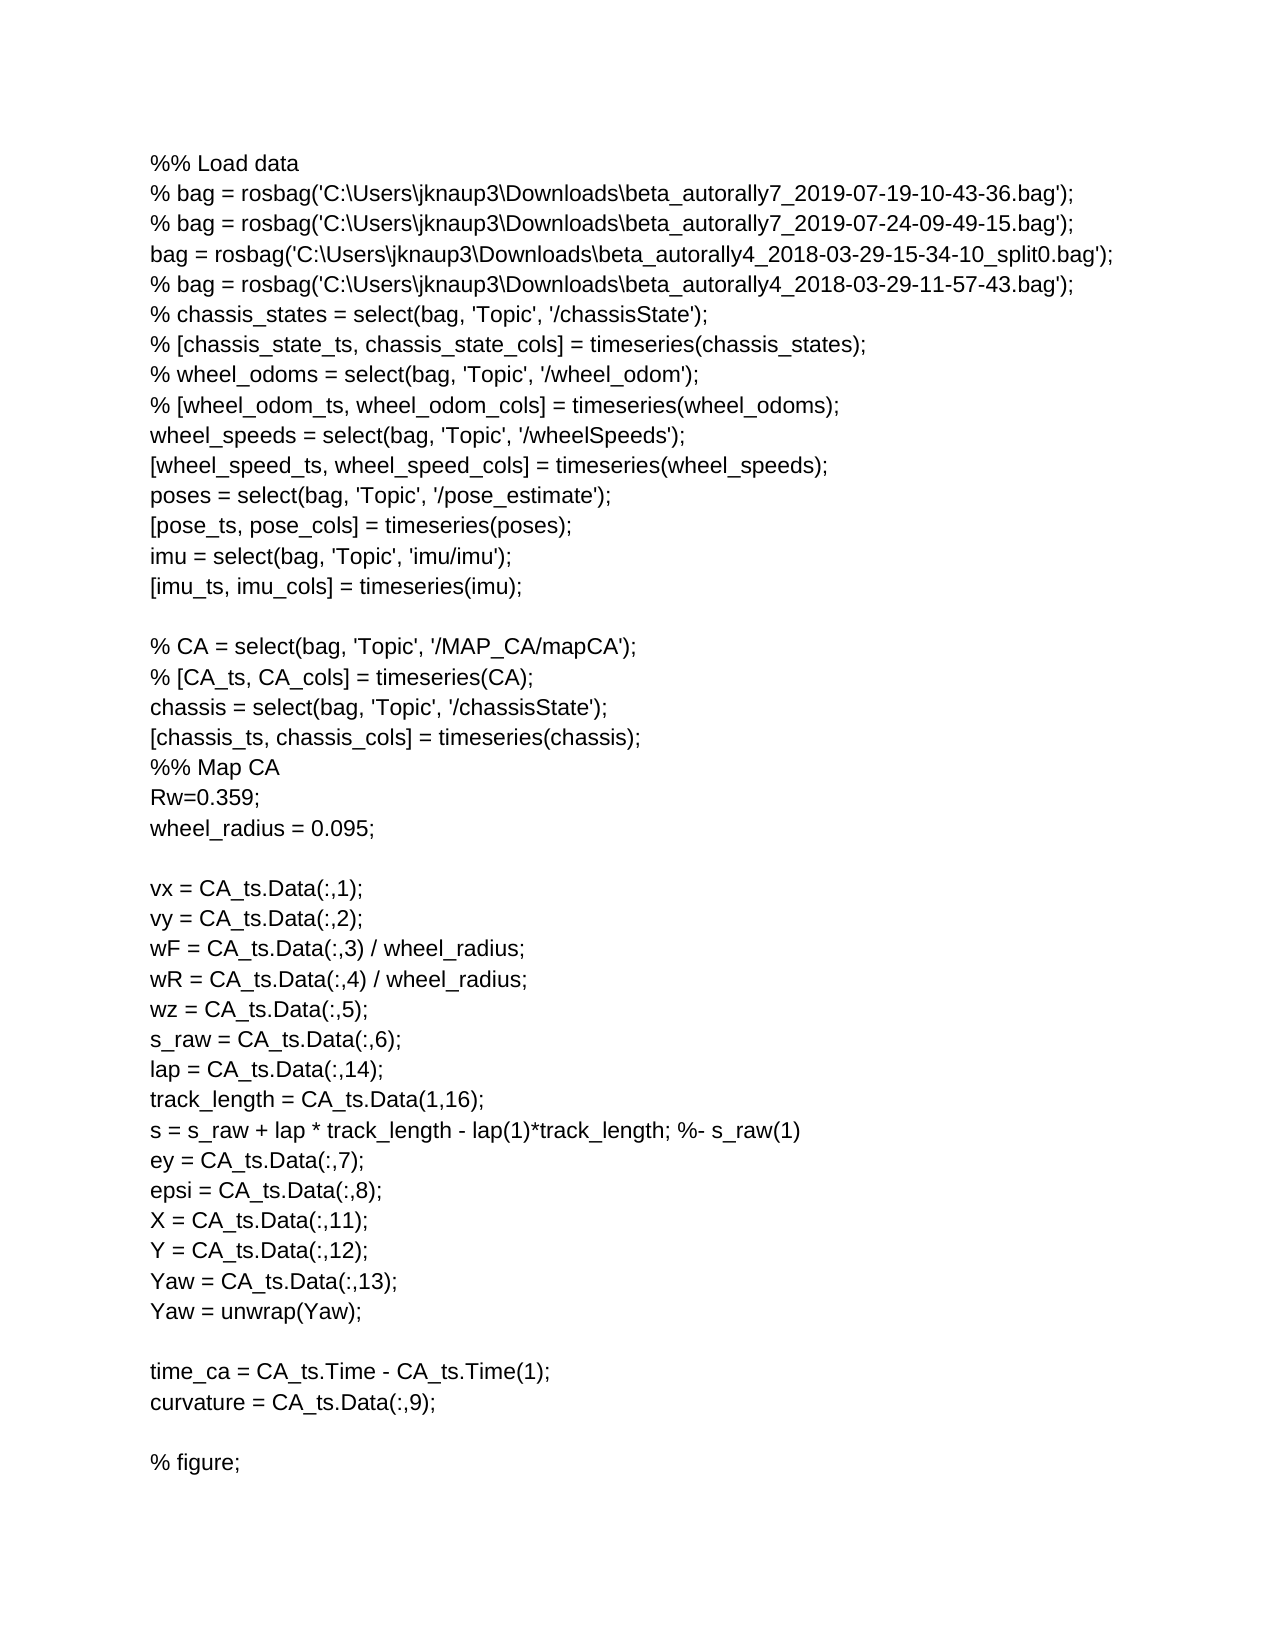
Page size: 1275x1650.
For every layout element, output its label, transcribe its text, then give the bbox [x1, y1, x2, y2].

text [wheel_speed_ts, wheel_speed_cols] = timeseries(wheel_speeds); [150, 452, 1125, 478]
text s_raw = CA_ts.Data(:,6); [150, 1026, 1125, 1052]
text track_length = CA_ts.Data(1,16); [150, 1086, 1125, 1113]
text chassis = select(bag, 'Topic', '/chassisState'); [150, 694, 1125, 720]
text % wheel_odoms = select(bag, 'Topic', '/wheel_odom'); [150, 361, 1125, 388]
text imu = select(bag, 'Topic', 'imu/imu'); [150, 543, 1125, 569]
text [pose_ts, pose_cols] = timeseries(poses); [150, 512, 1125, 539]
text poses = select(bag, 'Topic', '/pose_estimate'); [150, 482, 1125, 509]
text %% Load data [150, 150, 1125, 176]
text % bag = rosbag('C:\Users\jknaup3\Downloads\beta_autorally4_2018-03-29-11-57-43.bag'); [150, 271, 1125, 297]
text % bag = rosbag('C:\Users\jknaup3\Downloads\beta_autorally7_2019-07-24-09-49-15.bag'); [150, 210, 1125, 237]
text wheel_speeds = select(bag, 'Topic', '/wheelSpeeds'); [150, 422, 1125, 448]
text wz = CA_ts.Data(:,5); [150, 996, 1125, 1022]
text Rw=0.359; [150, 784, 1125, 811]
text Y = CA_ts.Data(:,12); [150, 1237, 1125, 1264]
text lap = CA_ts.Data(:,14); [150, 1056, 1125, 1083]
text [imu_ts, imu_cols] = timeseries(imu); [150, 573, 1125, 599]
text [chassis_ts, chassis_cols] = timeseries(chassis); [150, 724, 1125, 750]
text bag = rosbag('C:\Users\jknaup3\Downloads\beta_autorally4_2018-03-29-15-34-10_split0.bag'); [150, 241, 1125, 267]
text wF = CA_ts.Data(:,3) / wheel_radius; [150, 935, 1125, 962]
text vx = CA_ts.Data(:,1); [150, 875, 1125, 901]
text % CA = select(bag, 'Topic', '/MAP_CA/mapCA'); [150, 633, 1125, 660]
text % [CA_ts, CA_cols] = timeseries(CA); [150, 663, 1125, 690]
text % [chassis_state_ts, chassis_state_cols] = timeseries(chassis_states); [150, 331, 1125, 358]
text X = CA_ts.Data(:,11); [150, 1207, 1125, 1234]
text Yaw = unwrap(Yaw); [150, 1298, 1125, 1324]
text wheel_radius = 0.095; [150, 814, 1125, 841]
text wR = CA_ts.Data(:,4) / wheel_radius; [150, 966, 1125, 992]
text %% Map CA [150, 754, 1125, 781]
text % bag = rosbag('C:\Users\jknaup3\Downloads\beta_autorally7_2019-07-19-10-43-36.bag'); [150, 180, 1125, 207]
text % chassis_states = select(bag, 'Topic', '/chassisState'); [150, 301, 1125, 327]
text ey = CA_ts.Data(:,7); [150, 1147, 1125, 1173]
text s = s_raw + lap * track_length - lap(1)*track_length; %- s_raw(1) [150, 1117, 1125, 1143]
text time_ca = CA_ts.Time - CA_ts.Time(1); [150, 1358, 1125, 1385]
text % figure; [150, 1449, 1125, 1475]
text epsi = CA_ts.Data(:,8); [150, 1177, 1125, 1203]
text curvature = CA_ts.Data(:,9); [150, 1388, 1125, 1415]
text % [wheel_odom_ts, wheel_odom_cols] = timeseries(wheel_odoms); [150, 392, 1125, 418]
text vy = CA_ts.Data(:,2); [150, 905, 1125, 932]
text Yaw = CA_ts.Data(:,13); [150, 1268, 1125, 1294]
